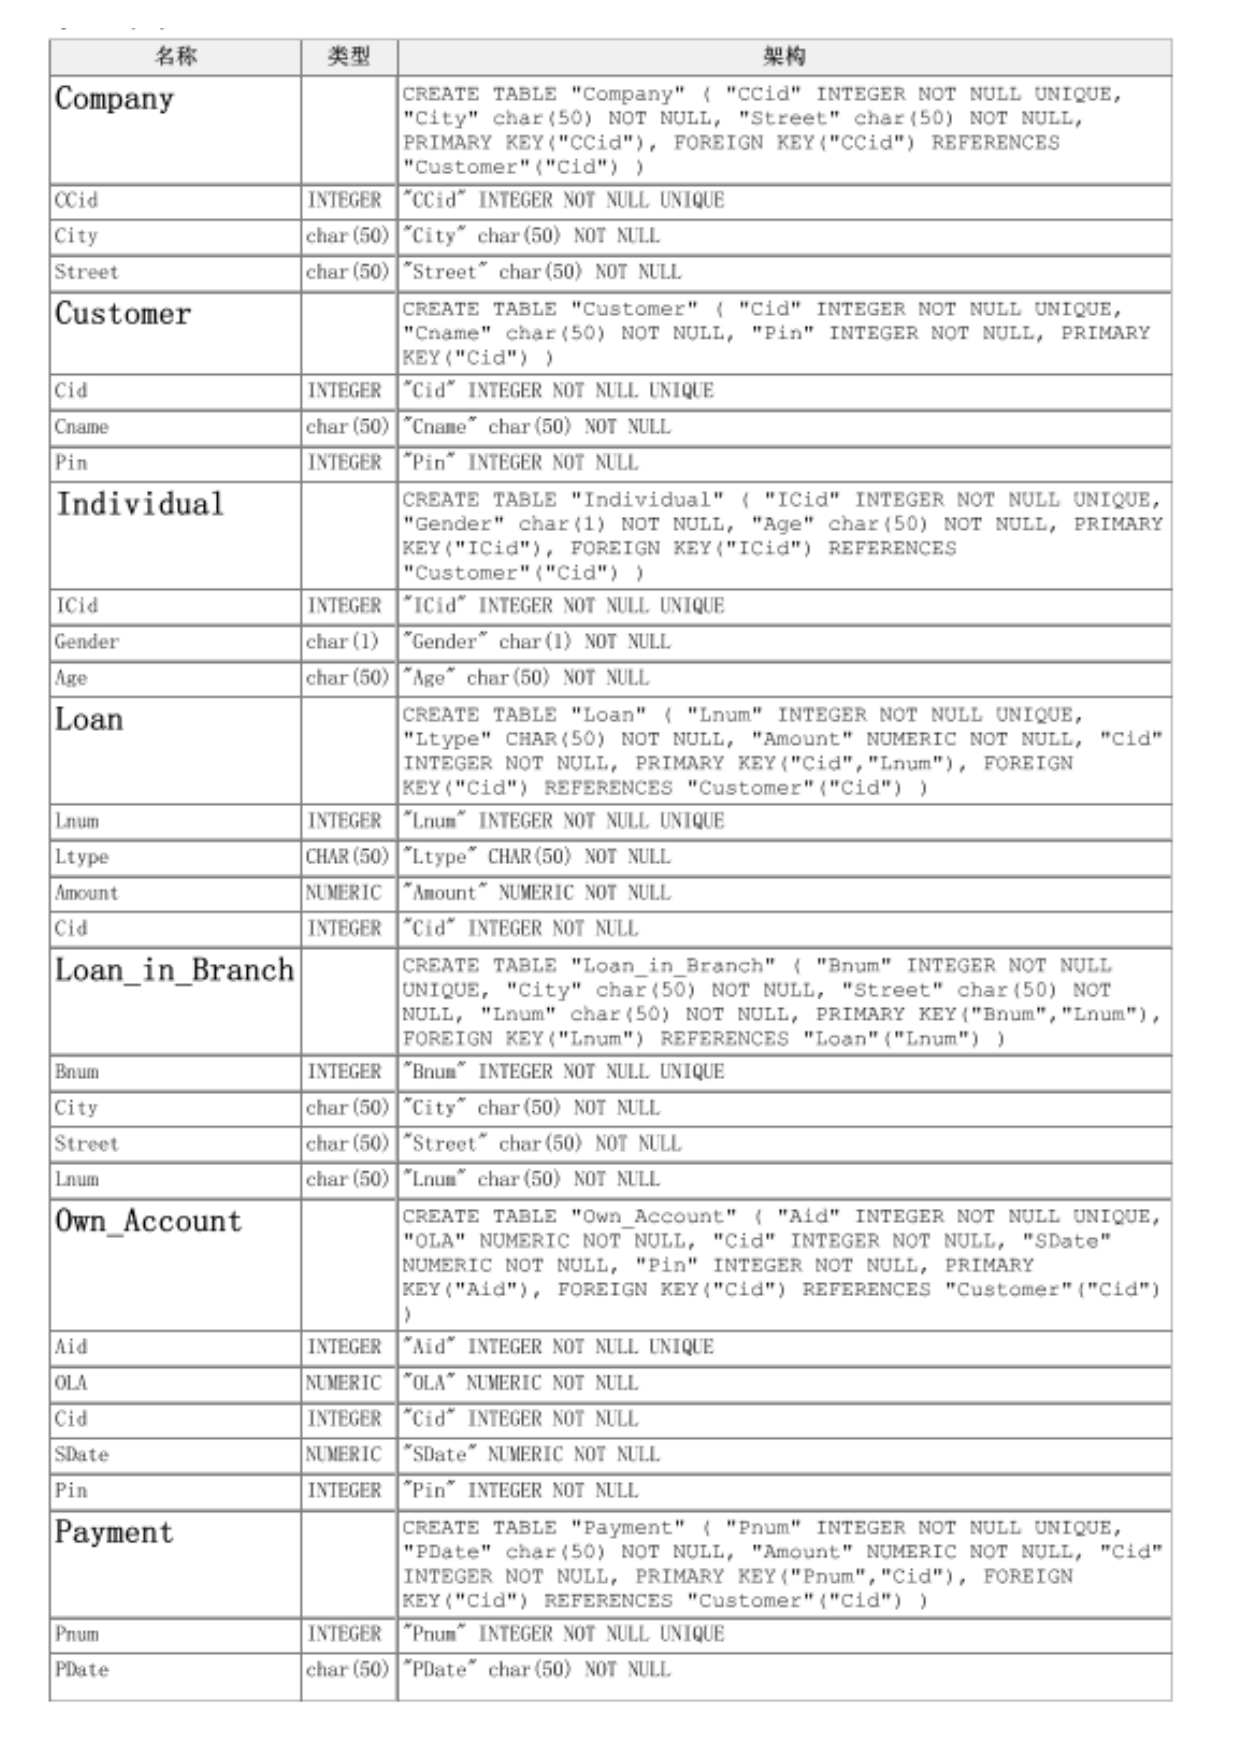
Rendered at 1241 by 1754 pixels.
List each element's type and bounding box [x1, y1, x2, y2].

picture [30, 28, 1182, 1713]
